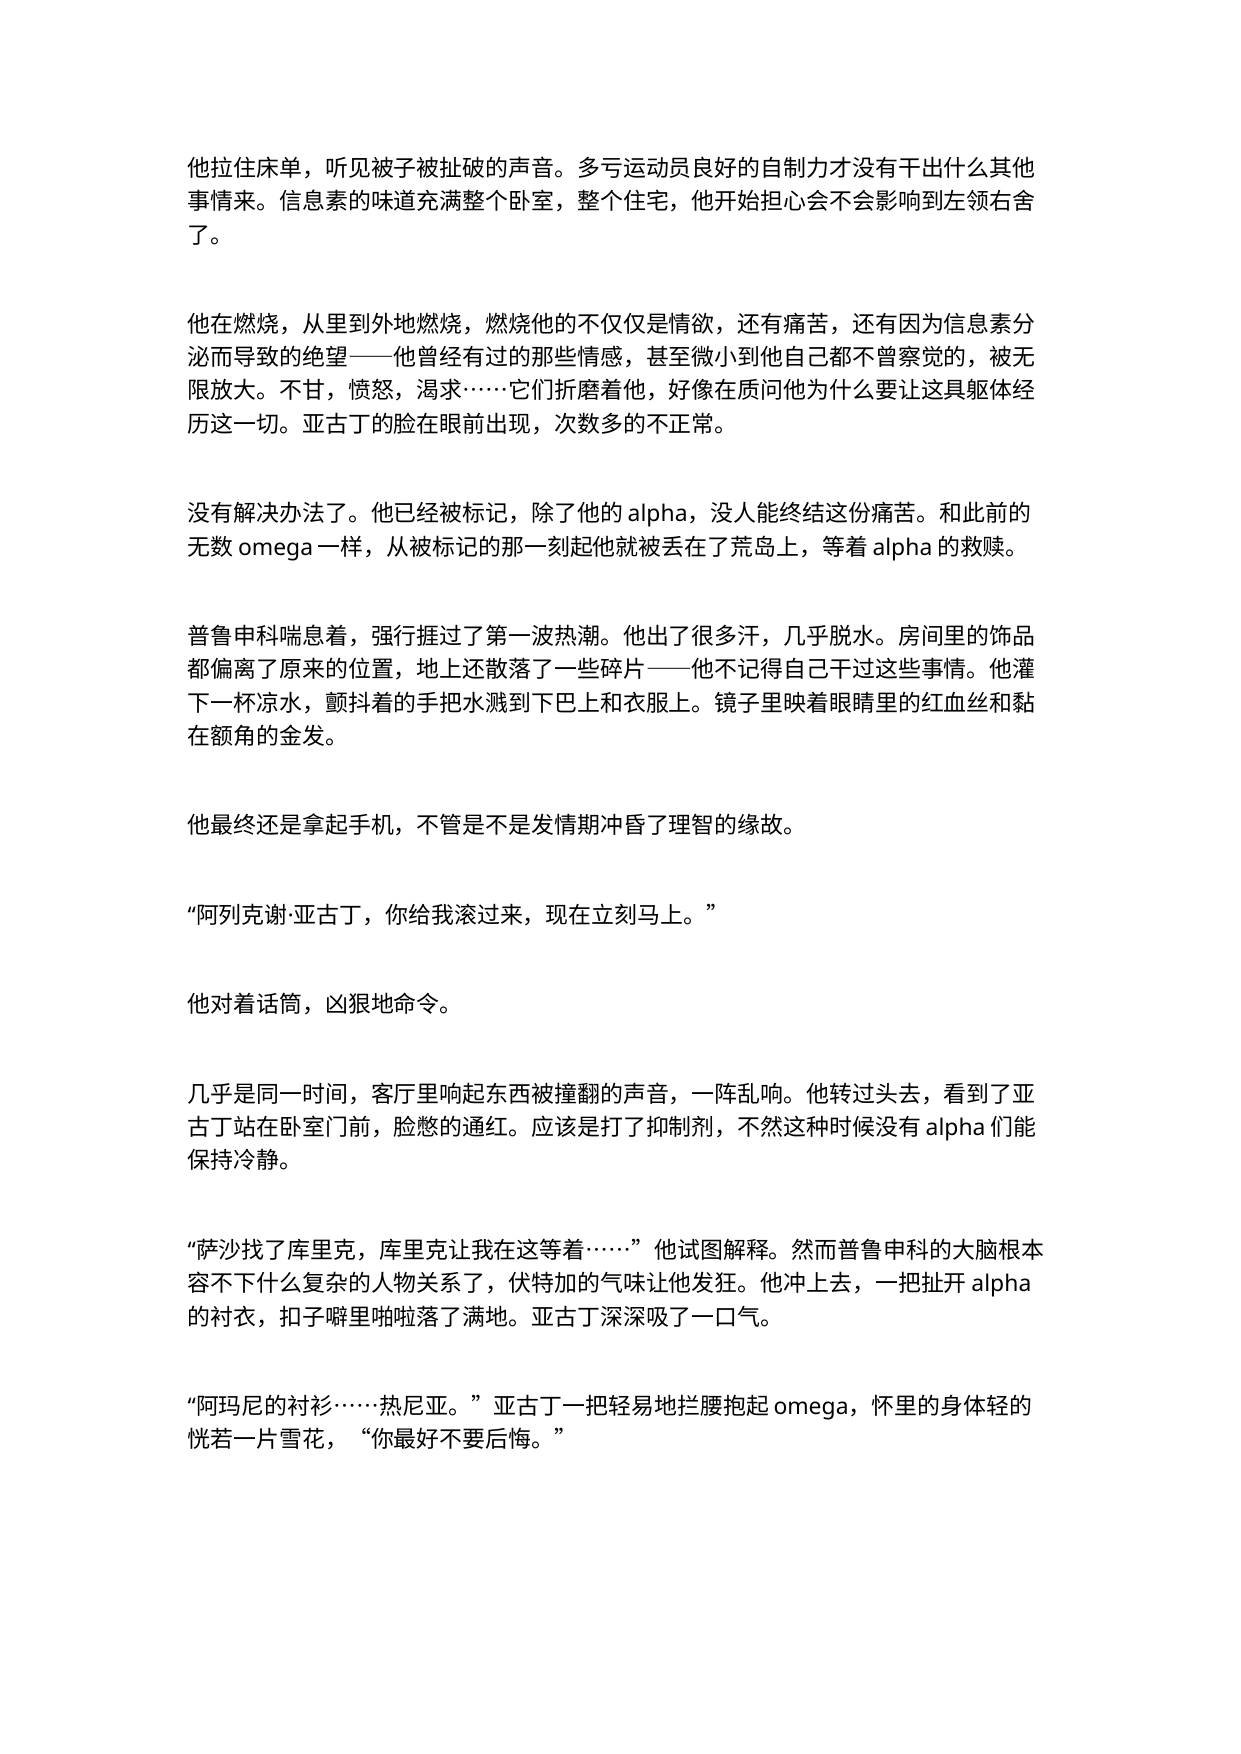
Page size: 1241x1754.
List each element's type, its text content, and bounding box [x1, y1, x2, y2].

text “萨沙找了库里克，库里克让我在这等着……”他试图解释。然而普鲁申科的大脑根本容不下什么复杂的人物关系了，伏特加的气味让他发狂。他冲上去，一把扯开alpha的衬衣，扣子噼里啪啦落了满地。亚古丁深深吸了一口气。 [187, 1232, 1053, 1332]
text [187, 1388, 1053, 1454]
text 他拉住床单，听见被子被扯破的声音。多亏运动员良好的自制力才没有干出什么其他事情来。信息素的味道充满整个卧室，整个住宅，他开始担心会不会影响到左领右舍了。 [187, 150, 1053, 250]
text 他在燃烧，从里到外地燃烧，燃烧他的不仅仅是情欲，还有痛苦，还有因为信息素分泌而导致的绝望——他曾经有过的那些情感，甚至微小到他自己都不曾察觉的，被无限放大。不甘，愤怒，渴求……它们折磨着他，好像在质问他为什么要让这具躯体经历这一切。亚古丁的脸在眼前出现，次数多的不正常。 [187, 306, 1053, 439]
text 几乎是同一时间，客厅里响起东西被撞翻的声音，一阵乱响。他转过头去，看到了亚古丁站在卧室门前，脸憋的通红。应该是打了抑制剂，不然这种时候没有alpha们能保持冷静。 [187, 1076, 1053, 1176]
text “阿列克谢·亚古丁，你给我滚过来，现在立刻马上。” [187, 897, 1053, 930]
text 他对着话筒，凶狠地命令。 [187, 986, 1053, 1019]
text 没有解决办法了。他已经被标记，除了他的alpha，没人能终结这份痛苦。和此前的无数omega一样，从被标记的那一刻起他就被丢在了荒岛上，等着alpha的救赎。 [187, 495, 1053, 562]
text 普鲁申科喘息着，强行捱过了第一波热潮。他出了很多汗，几乎脱水。房间里的饰品都偏离了原来的位置，地上还散落了一些碎片——他不记得自己干过这些事情。他灌下一杯凉水，颤抖着的手把水溅到下巴上和衣服上。镜子里映着眼睛里的红血丝和黏在额角的金发。 [187, 618, 1053, 751]
text 他最终还是拿起手机，不管是不是发情期冲昏了理智的缘故。 [187, 807, 1053, 840]
